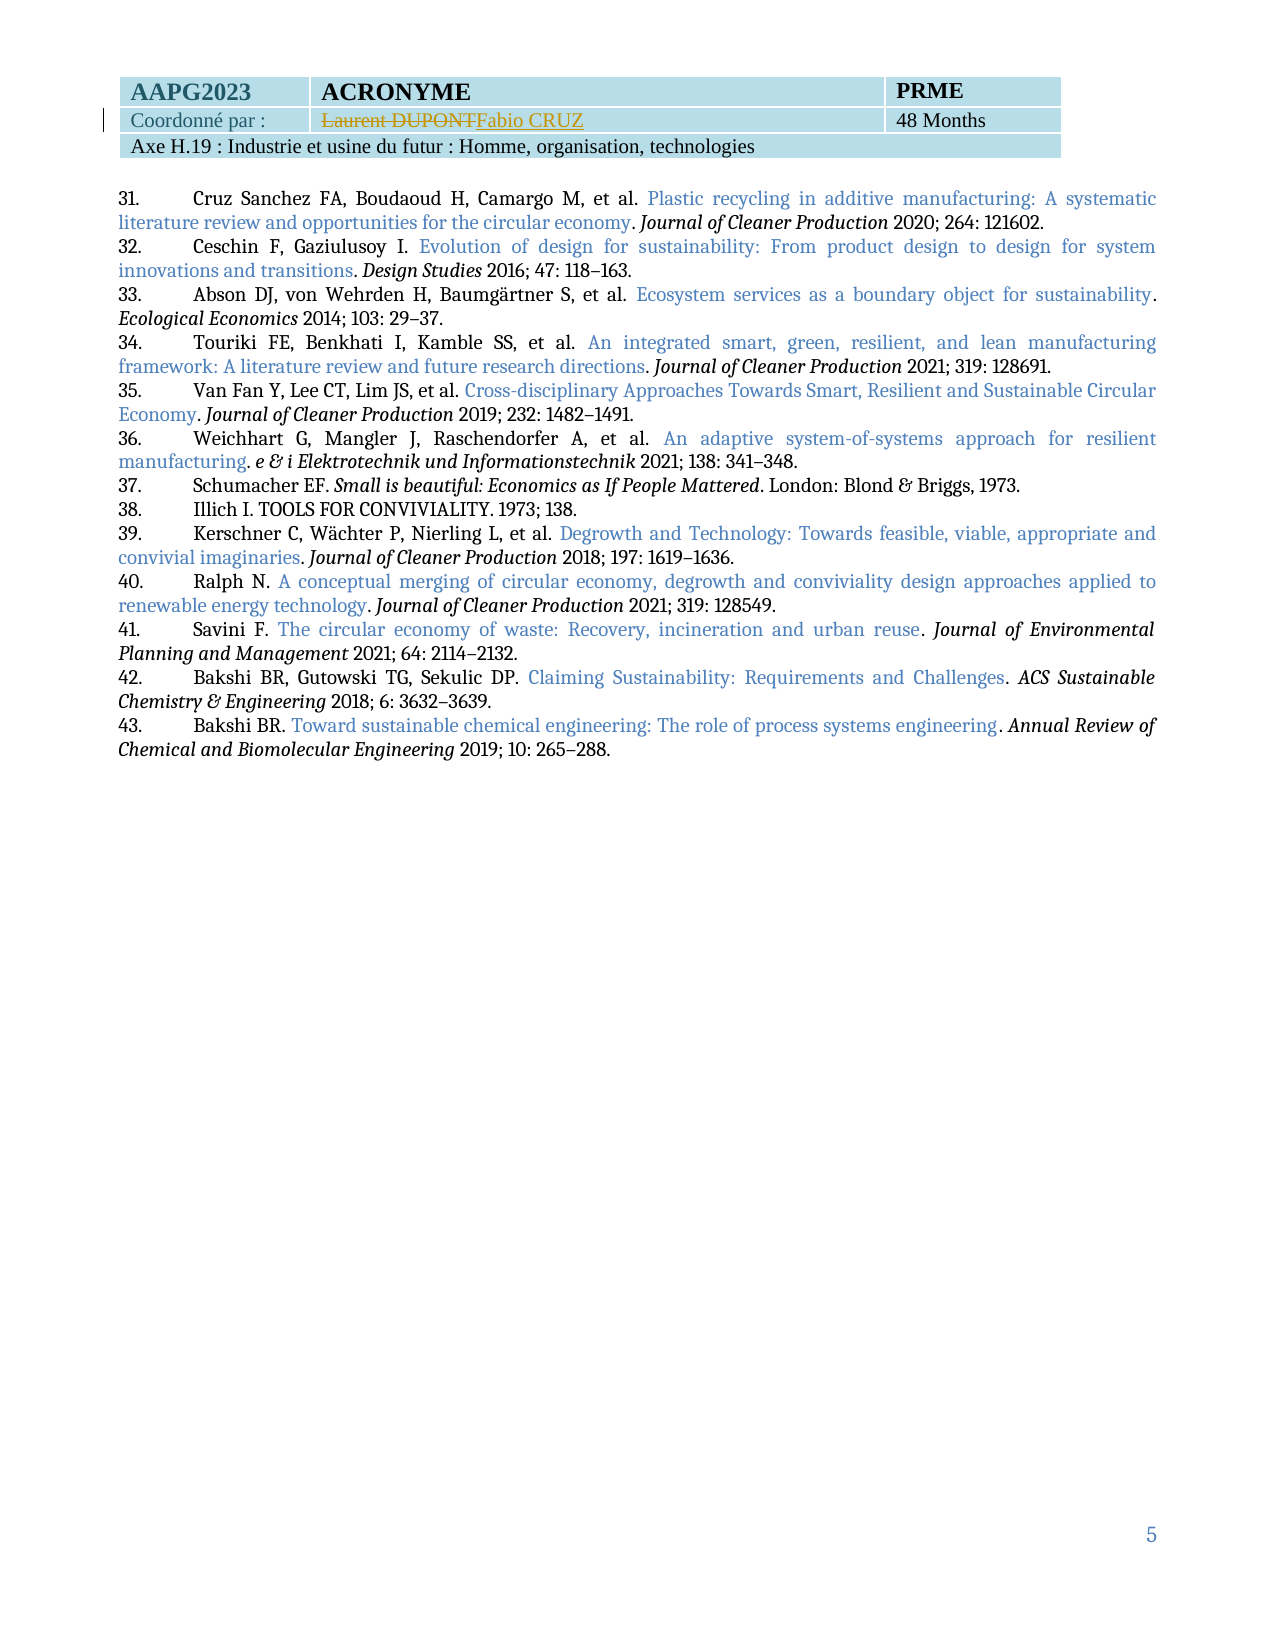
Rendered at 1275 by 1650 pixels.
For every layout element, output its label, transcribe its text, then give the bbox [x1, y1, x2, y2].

text 38. Illich I. TOOLS FOR CONVIVIALITY. 1973; 138. [118, 498, 1157, 522]
text 36. Weichhart G, Mangler J, Raschendorfer A, et al. An adaptive system-of-systems approach for resilient manufacturing. e & i Elektrotechnik und Informationstechnik 2021; 138: 341–348. [118, 426, 1157, 474]
text 35. Van Fan Y, Lee CT, Lim JS, et al. Cross-disciplinary Approaches Towards Smart, Resilient and Sustainable Circular Economy. Journal of Cleaner Production 2019; 232: 1482–1491. [118, 378, 1157, 426]
text 33. Abson DJ, von Wehrden H, Baumgärtner S, et al. Ecosystem services as a boundary object for sustainability. Ecological Economics 2014; 103: 29–37. [118, 282, 1157, 330]
text 32. Ceschin F, Gaziulusoy I. Evolution of design for sustainability: From product design to design for system innovations and transitions. Design Studies 2016; 47: 118–163. [118, 234, 1157, 282]
text 31. Cruz Sanchez FA, Boudaoud H, Camargo M, et al. Plastic recycling in additive manufacturing: A systematic literature review and opportunities for the circular economy. Journal of Cleaner Production 2020; 264: 121602. [118, 187, 1157, 234]
text 40. Ralph N. A conceptual merging of circular economy, degrowth and conviviality design approaches applied to renewable energy technology. Journal of Cleaner Production 2021; 319: 128549. [118, 570, 1157, 618]
text 43. Bakshi BR. Toward sustainable chemical engineering: The role of process systems engineering. Annual Review of Chemical and Biomolecular Engineering 2019; 10: 265–288. [118, 714, 1157, 762]
text 37. Schumacher EF. Small is beautiful: Economics as If People Mattered. London: Blond & Briggs, 1973. [118, 474, 1157, 498]
text 41. Savini F. The circular economy of waste: Recovery, incineration and urban reuse. Journal of Environmental Planning and Management 2021; 64: 2114–2132. [118, 618, 1157, 666]
text 39. Kerschner C, Wächter P, Nierling L, et al. Degrowth and Technology: Towards feasible, viable, appropriate and convivial imaginaries. Journal of Cleaner Production 2018; 197: 1619–1636. [118, 522, 1157, 570]
text 42. Bakshi BR, Gutowski TG, Sekulic DP. Claiming Sustainability: Requirements and Challenges. ACS Sustainable Chemistry & Engineering 2018; 6: 3632–3639. [118, 666, 1157, 714]
text 34. Touriki FE, Benkhati I, Kamble SS, et al. An integrated smart, green, resilient, and lean manufacturing framework: A literature review and future research directions. Journal of Cleaner Production 2021; 319: 128691. [118, 330, 1157, 378]
